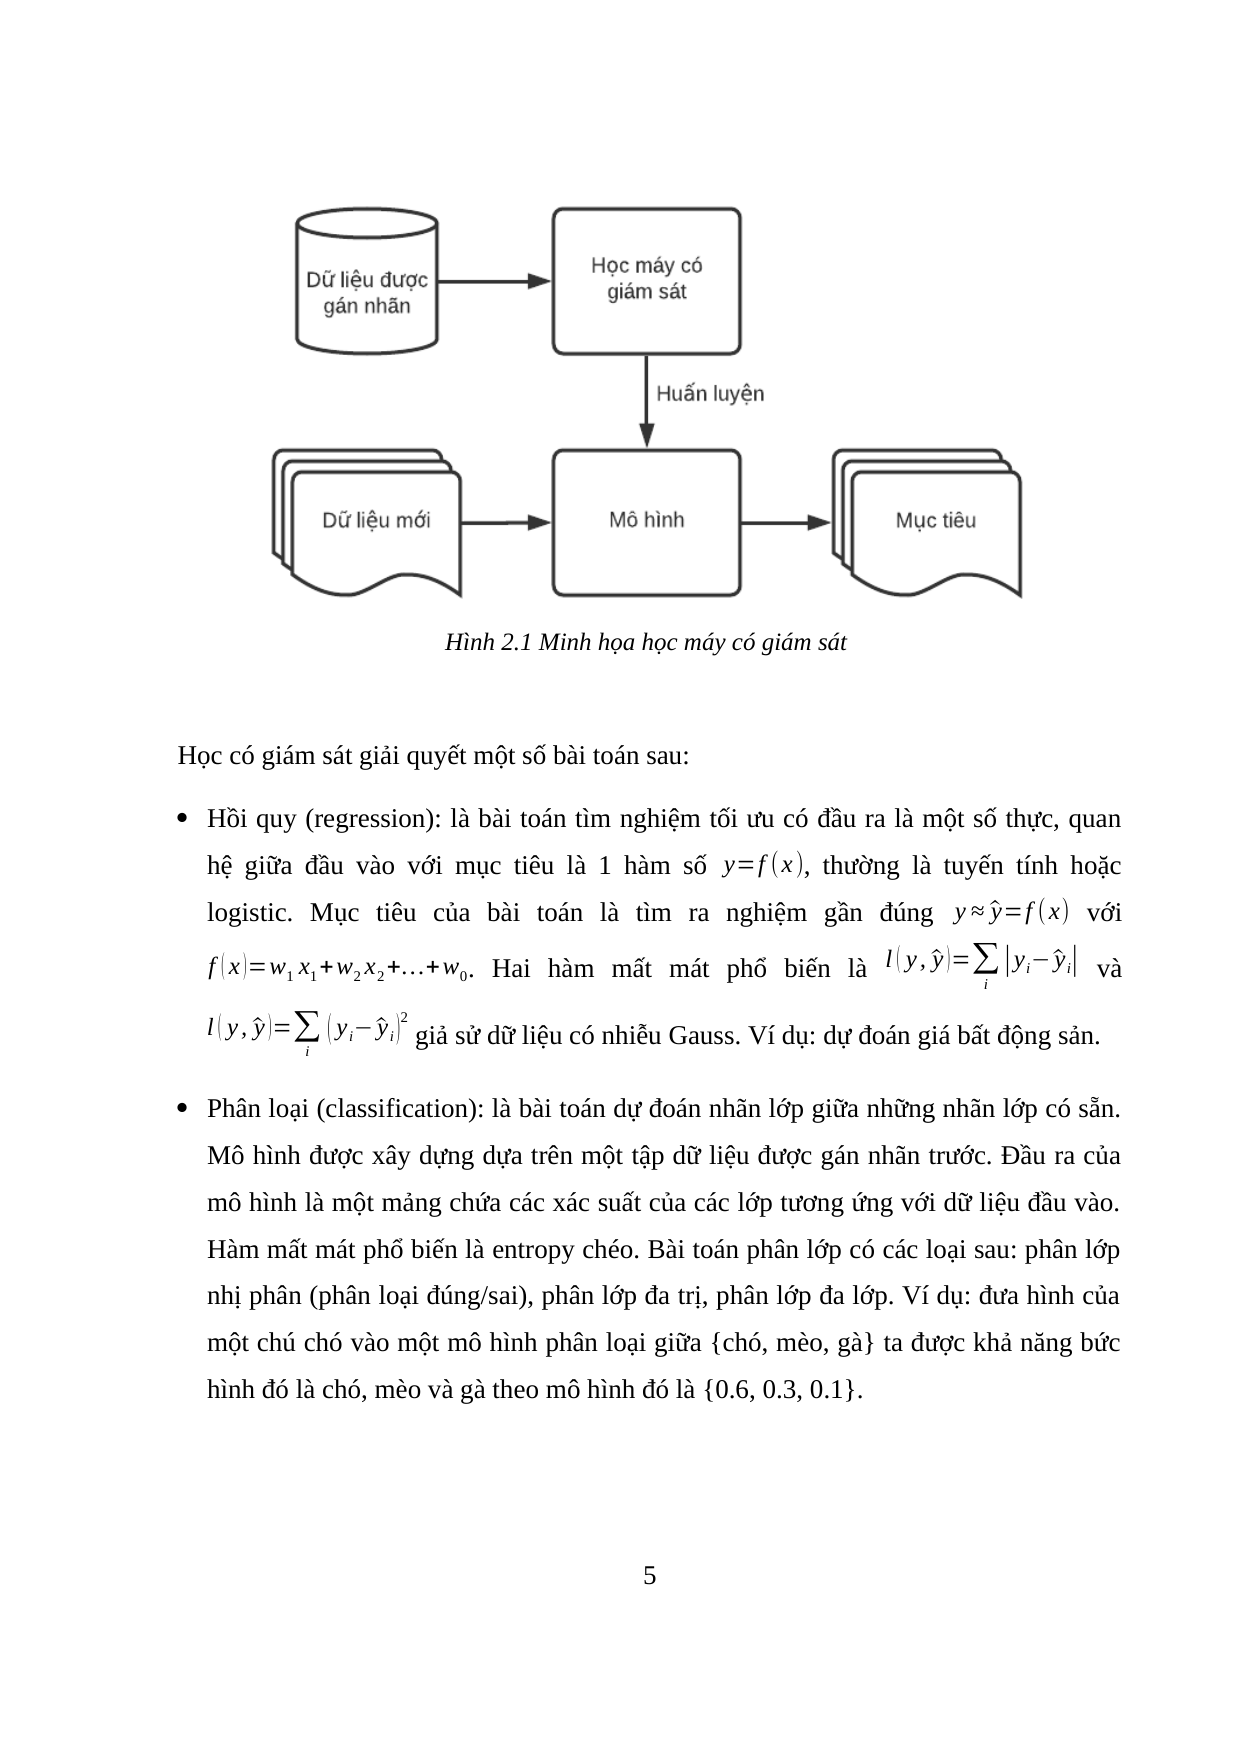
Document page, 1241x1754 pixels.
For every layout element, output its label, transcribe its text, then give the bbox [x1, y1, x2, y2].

picture [211, 202, 1083, 609]
text Học có giám sát giải quyết một số bài toán sau: [177, 739, 1122, 770]
text Phân loại (classification): là bài toán dự đoán nhãn lớp giữa những nhãn lớp có sẵn. Mô hình được xây dựng dựa trên một tập dữ liệu được gán nhãn trước. Đầu ra của mô hình là một mảng chứa các xác suất của các lớp tương ứng với dữ liệu đầu vào. Hàm mất mát phổ biến là entropy chéo. Bài toán phân lớp có các loại sau: phân lớp nhị phân (phân loại đúng/sai), phân lớp đa trị, phân lớp đa lớp. Ví dụ: đưa hình của một chú chó vào một mô hình phân loại giữa {chó, mèo, gà} ta được khả năng bức hình đó là chó, mèo và gà theo mô hình đó là {0.6, 0.3, 0.1}. [177, 1093, 1122, 1404]
text Hồi quy (regression): là bài toán tìm nghiệm tối ưu có đầu ra là một số thực, quan hệ giữa đầu vào với mục tiêu là 1 hàm số , thường là tuyến tính hoặc logistic. Mục tiêu của bài toán là tìm ra nghiệm gần đúng với . Hai hàm mất mát phổ biến là và giả sử dữ liệu có nhiễu Gauss. Ví dụ: dự đoán giá bất động sản. [177, 802, 1122, 1060]
